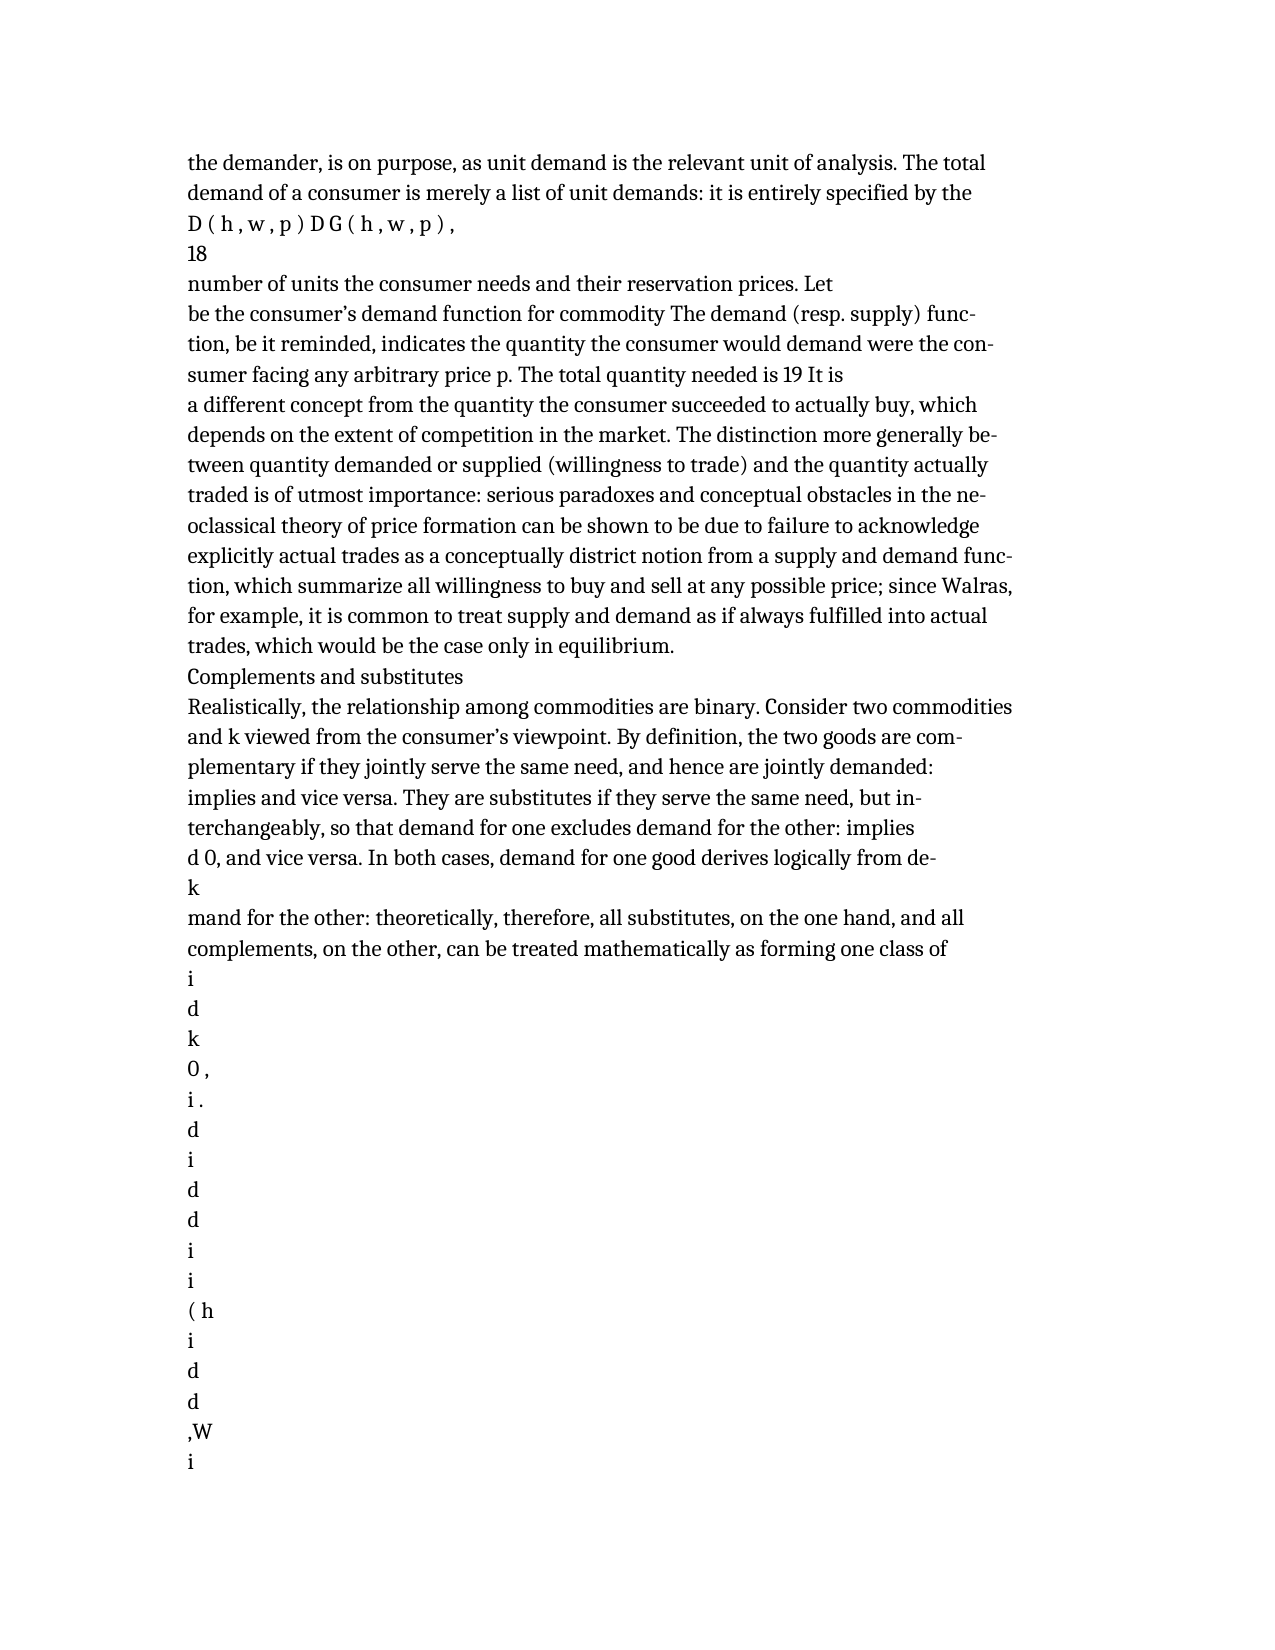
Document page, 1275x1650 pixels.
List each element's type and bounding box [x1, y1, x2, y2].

text [187, 150, 1087, 1475]
